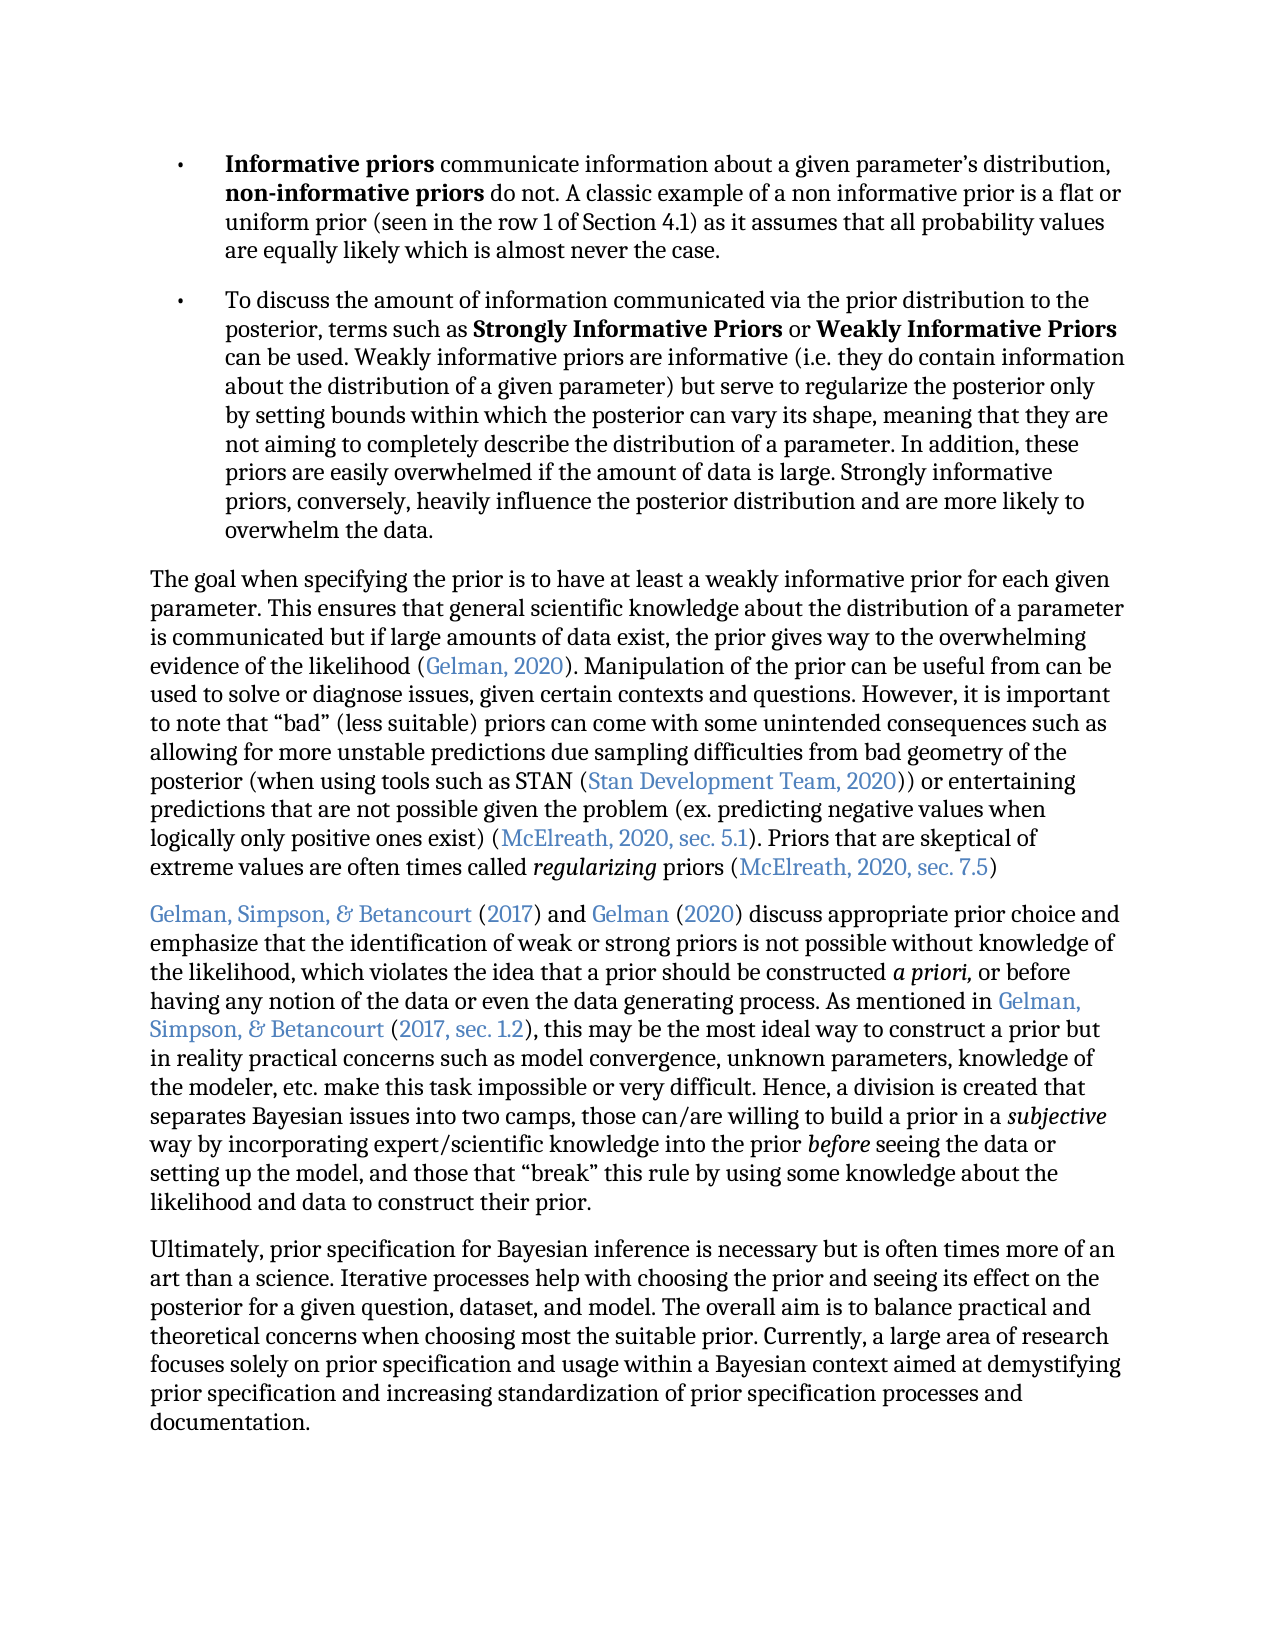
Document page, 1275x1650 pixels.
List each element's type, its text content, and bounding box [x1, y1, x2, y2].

text Gelman, Simpson, & Betancourt (2017) and Gelman (2020) discuss appropriate prior choice and emphasize that the identification of weak or strong priors is not possible without knowledge of the likelihood, which violates the idea that a prior should be constructed a priori, or before having any notion of the data or even the data generating process. As mentioned in Gelman, Simpson, & Betancourt (2017, sec. 1.2), this may be the most ideal way to construct a prior but in reality practical concerns such as model convergence, unknown parameters, knowledge of the modeler, etc. make this task impossible or very difficult. Hence, a division is created that separates Bayesian issues into two camps, those can/are willing to build a prior in a subjective way by incorporating expert/scientific knowledge into the prior before seeing the data or setting up the model, and those that “break” this rule by using some knowledge about the likelihood and data to construct their prior. [150, 900, 1125, 1217]
list Informative priors communicate information about a given parameter’s distribution, non-informative priors do not. A classic example of a non informative prior is a flat or uniform prior (seen in the row 1 of Section 4.1) as it assumes that all probability values are equally likely which is almost never the case. [175, 150, 1125, 265]
list To discuss the amount of information communicated via the prior distribution to the posterior, terms such as Strongly Informative Priors or Weakly Informative Priors can be used. Weakly informative priors are informative (i.e. they do contain information about the distribution of a given parameter) but serve to regularize the posterior only by setting bounds within which the posterior can vary its shape, meaning that they are not aiming to completely describe the distribution of a parameter. In addition, these priors are easily overwhelmed if the amount of data is large. Strongly informative priors, conversely, heavily influence the posterior distribution and are more likely to overwhelm the data. [175, 286, 1125, 544]
text The goal when specifying the prior is to have at least a weakly informative prior for each given parameter. This ensures that general scientific knowledge about the distribution of a parameter is communicated but if large amounts of data exist, the prior gives way to the overwhelming evidence of the likelihood (Gelman, 2020). Manipulation of the prior can be useful from can be used to solve or diagnose issues, given certain contexts and questions. However, it is important to note that “bad” (less suitable) priors can come with some unintended consequences such as allowing for more unstable predictions due sampling difficulties from bad geometry of the posterior (when using tools such as STAN (Stan Development Team, 2020)) or entertaining predictions that are not possible given the problem (ex. predicting negative values when logically only positive ones exist) (McElreath, 2020, sec. 5.1). Priors that are skeptical of extreme values are often times called regularizing priors (McElreath, 2020, sec. 7.5) [150, 565, 1125, 882]
text Ultimately, prior specification for Bayesian inference is necessary but is often times more of an art than a science. Iterative processes help with choosing the prior and seeing its effect on the posterior for a given question, dataset, and model. The overall aim is to balance practical and theoretical concerns when choosing most the suitable prior. Currently, a large area of research focuses solely on prior specification and usage within a Bayesian context aimed at demystifying prior specification and increasing standardization of prior specification processes and documentation. [150, 1235, 1125, 1437]
